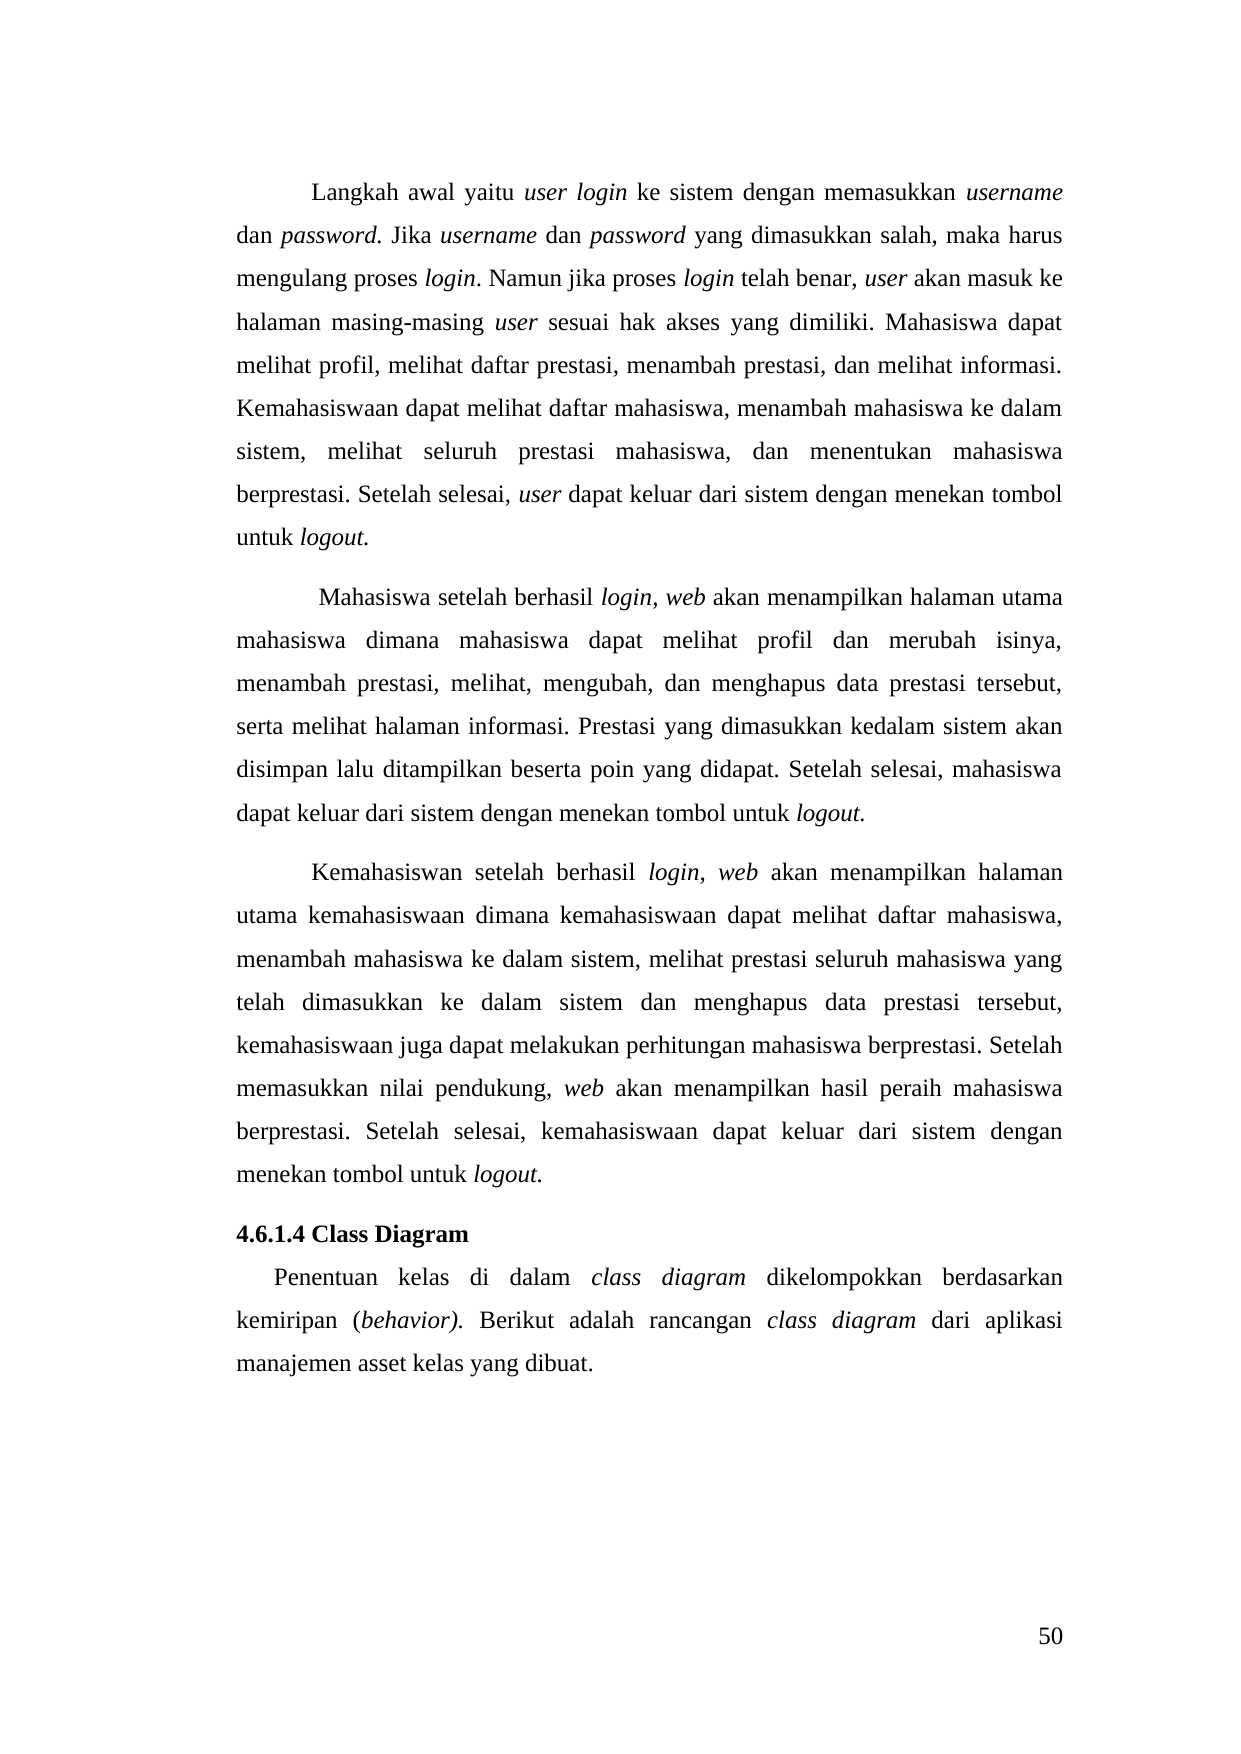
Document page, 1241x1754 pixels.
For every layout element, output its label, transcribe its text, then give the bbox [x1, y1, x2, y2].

text Kemahasiswan setelah berhasil login, web akan menampilkan halaman utama kemahasiswaan dimana kemahasiswaan dapat melihat daftar mahasiswa, menambah mahasiswa ke dalam sistem, melihat prestasi seluruh mahasiswa yang telah dimasukkan ke dalam sistem dan menghapus data prestasi tersebut, kemahasiswaan juga dapat melakukan perhitungan mahasiswa berprestasi. Setelah memasukkan nilai pendukung, web akan menampilkan hasil peraih mahasiswa berprestasi. Setelah selesai, kemahasiswaan dapat keluar dari sistem dengan menekan tombol untuk logout. [236, 857, 1063, 1188]
text Penentuan kelas di dalam class diagram dikelompokkan berdasarkan kemiripan (behavior). Berikut adalah rancangan class diagram dari aplikasi manajemen asset kelas yang dibuat. [236, 1262, 1063, 1377]
subtitle 4.6.1.4 Class Diagram [236, 1219, 1063, 1248]
text Mahasiswa setelah berhasil login, web akan menampilkan halaman utama mahasiswa dimana mahasiswa dapat melihat profil dan merubah isinya, menambah prestasi, melihat, mengubah, dan menghapus data prestasi tersebut, serta melihat halaman informasi. Prestasi yang dimasukkan kedalam sistem akan disimpan lalu ditampilkan beserta poin yang didapat. Setelah selesai, mahasiswa dapat keluar dari sistem dengan menekan tombol untuk logout. [236, 582, 1063, 826]
text Langkah awal yaitu user login ke sistem dengan memasukkan username dan password. Jika username dan password yang dimasukkan salah, maka harus mengulang proses login. Namun jika proses login telah benar, user akan masuk ke halaman masing-masing user sesuai hak akses yang dimiliki. Mahasiswa dapat melihat profil, melihat daftar prestasi, menambah prestasi, dan melihat informasi. Kemahasiswaan dapat melihat daftar mahasiswa, menambah mahasiswa ke dalam sistem, melihat seluruh prestasi mahasiswa, dan menentukan mahasiswa berprestasi. Setelah selesai, user dapat keluar dari sistem dengan menekan tombol untuk logout. [236, 177, 1063, 551]
